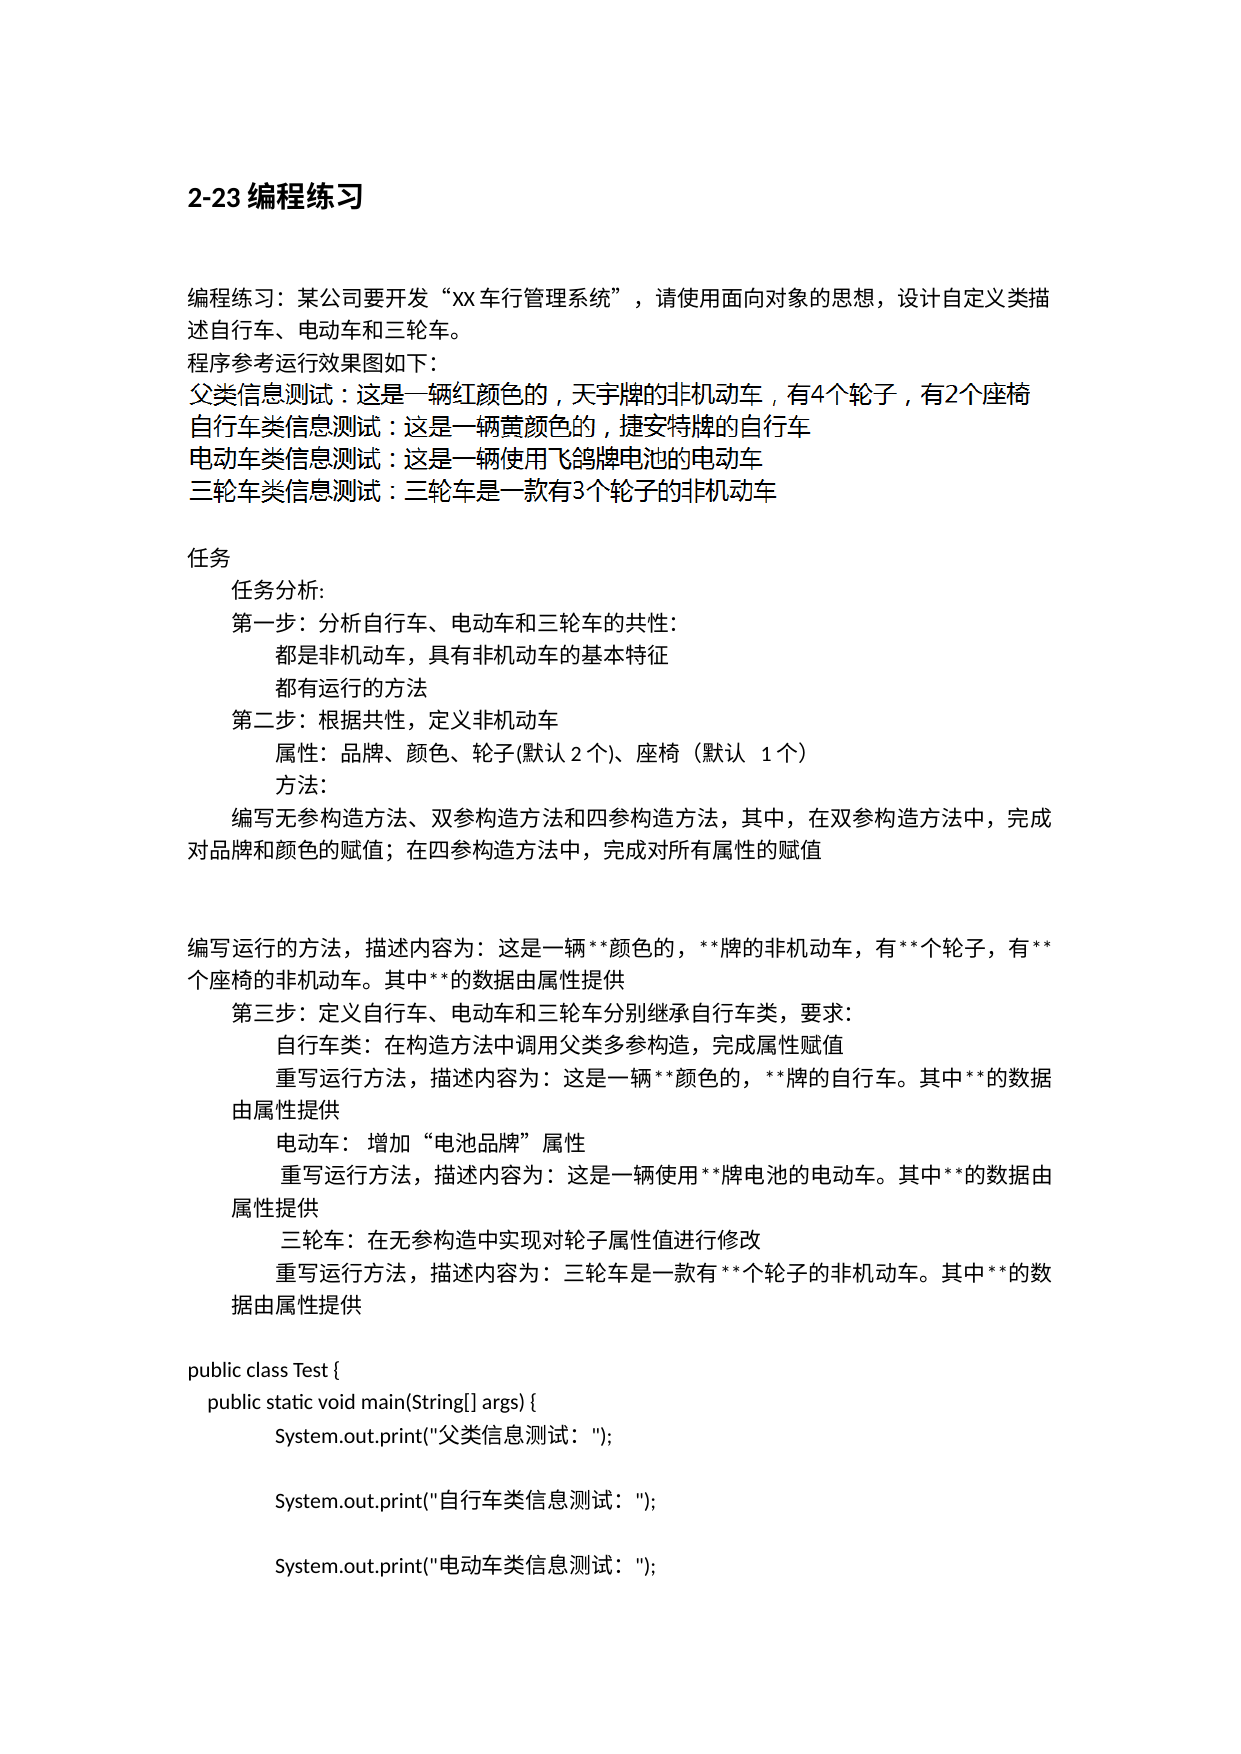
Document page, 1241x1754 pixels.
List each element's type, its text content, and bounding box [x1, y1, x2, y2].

text public static void main(String[] args) { [187, 1385, 1053, 1418]
text 编程练习：某公司要开发“XX车行管理系统”，请使用面向对象的思想，设计自定义类描述自行车、电动车和三轮车。 [187, 280, 1053, 345]
text 任务分析: [187, 573, 1053, 605]
text System.out.print("电动车类信息测试："); [187, 1548, 1053, 1580]
text 电动车： 增加“电池品牌”属性 [231, 1125, 1053, 1158]
text 重写运行方法，描述内容为：这是一辆使用**牌电池的电动车。其中**的数据由属性提供 [231, 1158, 1053, 1223]
text System.out.print("自行车类信息测试："); [187, 1483, 1053, 1515]
text 都是非机动车，具有非机动车的基本特征 [231, 638, 1053, 670]
text 编写运行的方法，描述内容为：这是一辆**颜色的，**牌的非机动车，有**个轮子，有**个座椅的非机动车。其中**的数据由属性提供 [187, 930, 1053, 995]
text 重写运行方法，描述内容为：三轮车是一款有**个轮子的非机动车。其中**的数据由属性提供 [231, 1255, 1053, 1320]
text 任务 [187, 540, 1053, 573]
text System.out.print("父类信息测试："); [187, 1418, 1053, 1450]
text 重写运行方法，描述内容为：这是一辆**颜色的，**牌的自行车。其中**的数据由属性提供 [231, 1060, 1053, 1125]
text 自行车类：在构造方法中调用父类多参构造，完成属性赋值 [231, 1028, 1053, 1060]
text 第二步：根据共性，定义非机动车 [187, 703, 1053, 735]
text 都有运行的方法 [231, 670, 1053, 703]
text 第一步：分析自行车、电动车和三轮车的共性： [187, 605, 1053, 638]
text 方法： [231, 768, 1053, 800]
text public class Test { [187, 1353, 1053, 1385]
text 程序参考运行效果图如下： [187, 345, 1053, 377]
text 第三步：定义自行车、电动车和三轮车分别继承自行车类，要求： [187, 995, 1053, 1028]
text 编写无参构造方法、双参构造方法和四参构造方法，其中，在双参构造方法中，完成对品牌和颜色的赋值；在四参构造方法中，完成对所有属性的赋值 [187, 800, 1053, 865]
text 三轮车：在无参构造中实现对轮子属性值进行修改 [231, 1223, 1053, 1255]
picture [187, 377, 1068, 512]
subtitle 2-23 编程练习 [187, 162, 1053, 227]
text 属性：品牌、颜色、轮子(默认2个)、座椅（默认 1个） [231, 735, 1053, 768]
